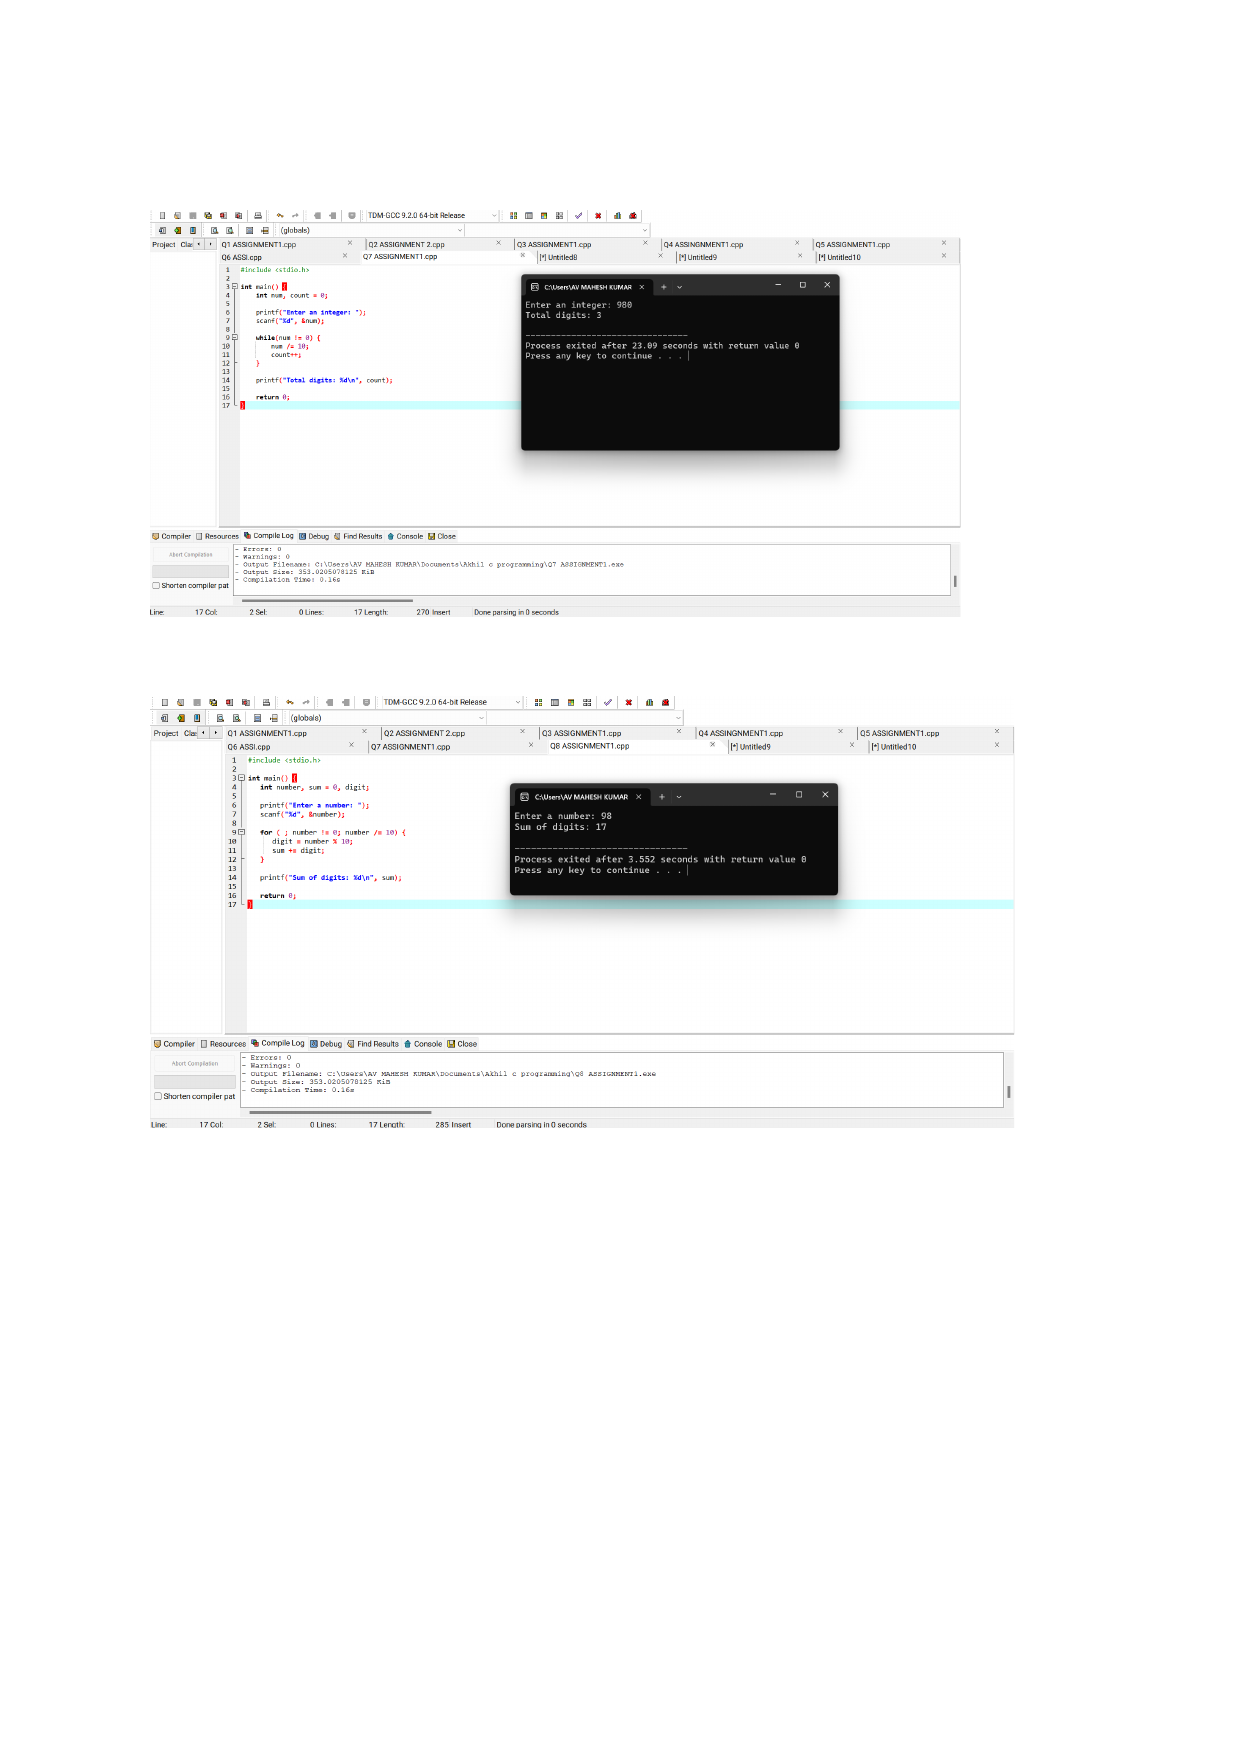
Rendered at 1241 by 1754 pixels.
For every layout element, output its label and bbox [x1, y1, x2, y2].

picture [150, 696, 1015, 1128]
picture [150, 210, 961, 617]
